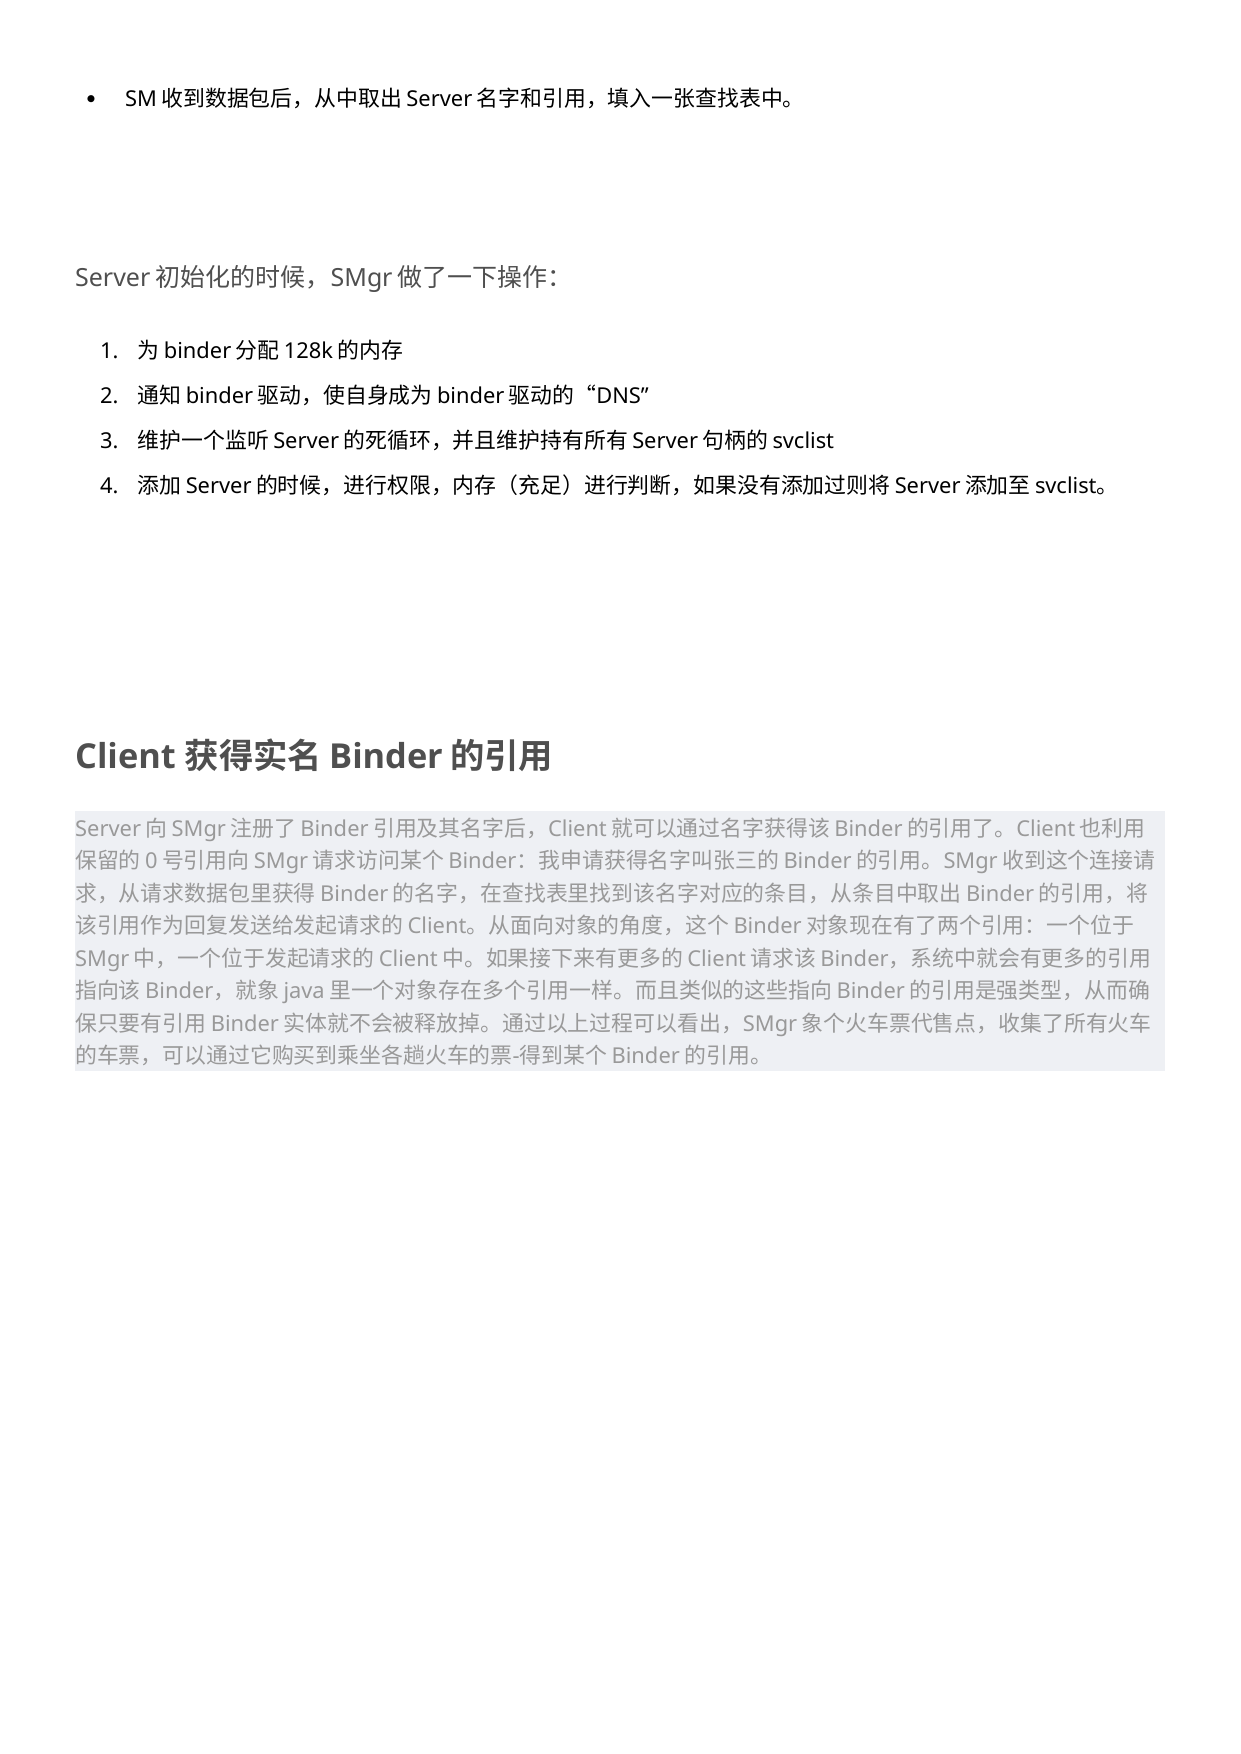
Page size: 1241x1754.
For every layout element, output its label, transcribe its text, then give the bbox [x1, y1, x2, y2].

list 添加Server的时候，进行权限，内存（充足）进行判断，如果没有添加过则将Server添加至svclist。 [100, 468, 1165, 501]
list 通知binder驱动，使自身成为binder驱动的“DNS” [100, 378, 1165, 411]
list 为binder分配128k的内存 [100, 333, 1165, 366]
subtitle Client 获得实名Binder的引用 [75, 721, 1165, 786]
text Server初始化的时候，SMgr做了一下操作： [75, 113, 1165, 308]
list 维护一个监听Server的死循环，并且维护持有所有Server句柄的svclist [100, 423, 1165, 456]
list SM收到数据包后，从中取出Server名字和引用，填入一张查找表中。 [87, 81, 1165, 113]
text Server向SMgr注册了Binder引用及其名字后，Client就可以通过名字获得该Binder的引用了。Client也利用保留的0号引用向SMgr请求访问某个Binder：我申请获得名字叫张三的Binder的引用。SMgr收到这个连接请求，从请求数据包里获得Binder的名字，在查找表里找到该名字对应的条目，从条目中取出Binder的引用，将该引用作为回复发送给发起请求的Client。从面向对象的角度，这个Binder对象现在有了两个引用：一个位于SMgr中，一个位于发起请求的Client中。如果接下来有更多的Client请求该Binder，系统中就会有更多的引用指向该Binder，就象java里一个对象存在多个引用一样。而且类似的这些指向Binder的引用是强类型，从而确保只要有引用Binder实体就不会被释放掉。通过以上过程可以看出，SMgr象个火车票代售点，收集了所有火车的车票，可以通过它购买到乘坐各趟火车的票-得到某个Binder的引用。 [75, 811, 1165, 1071]
